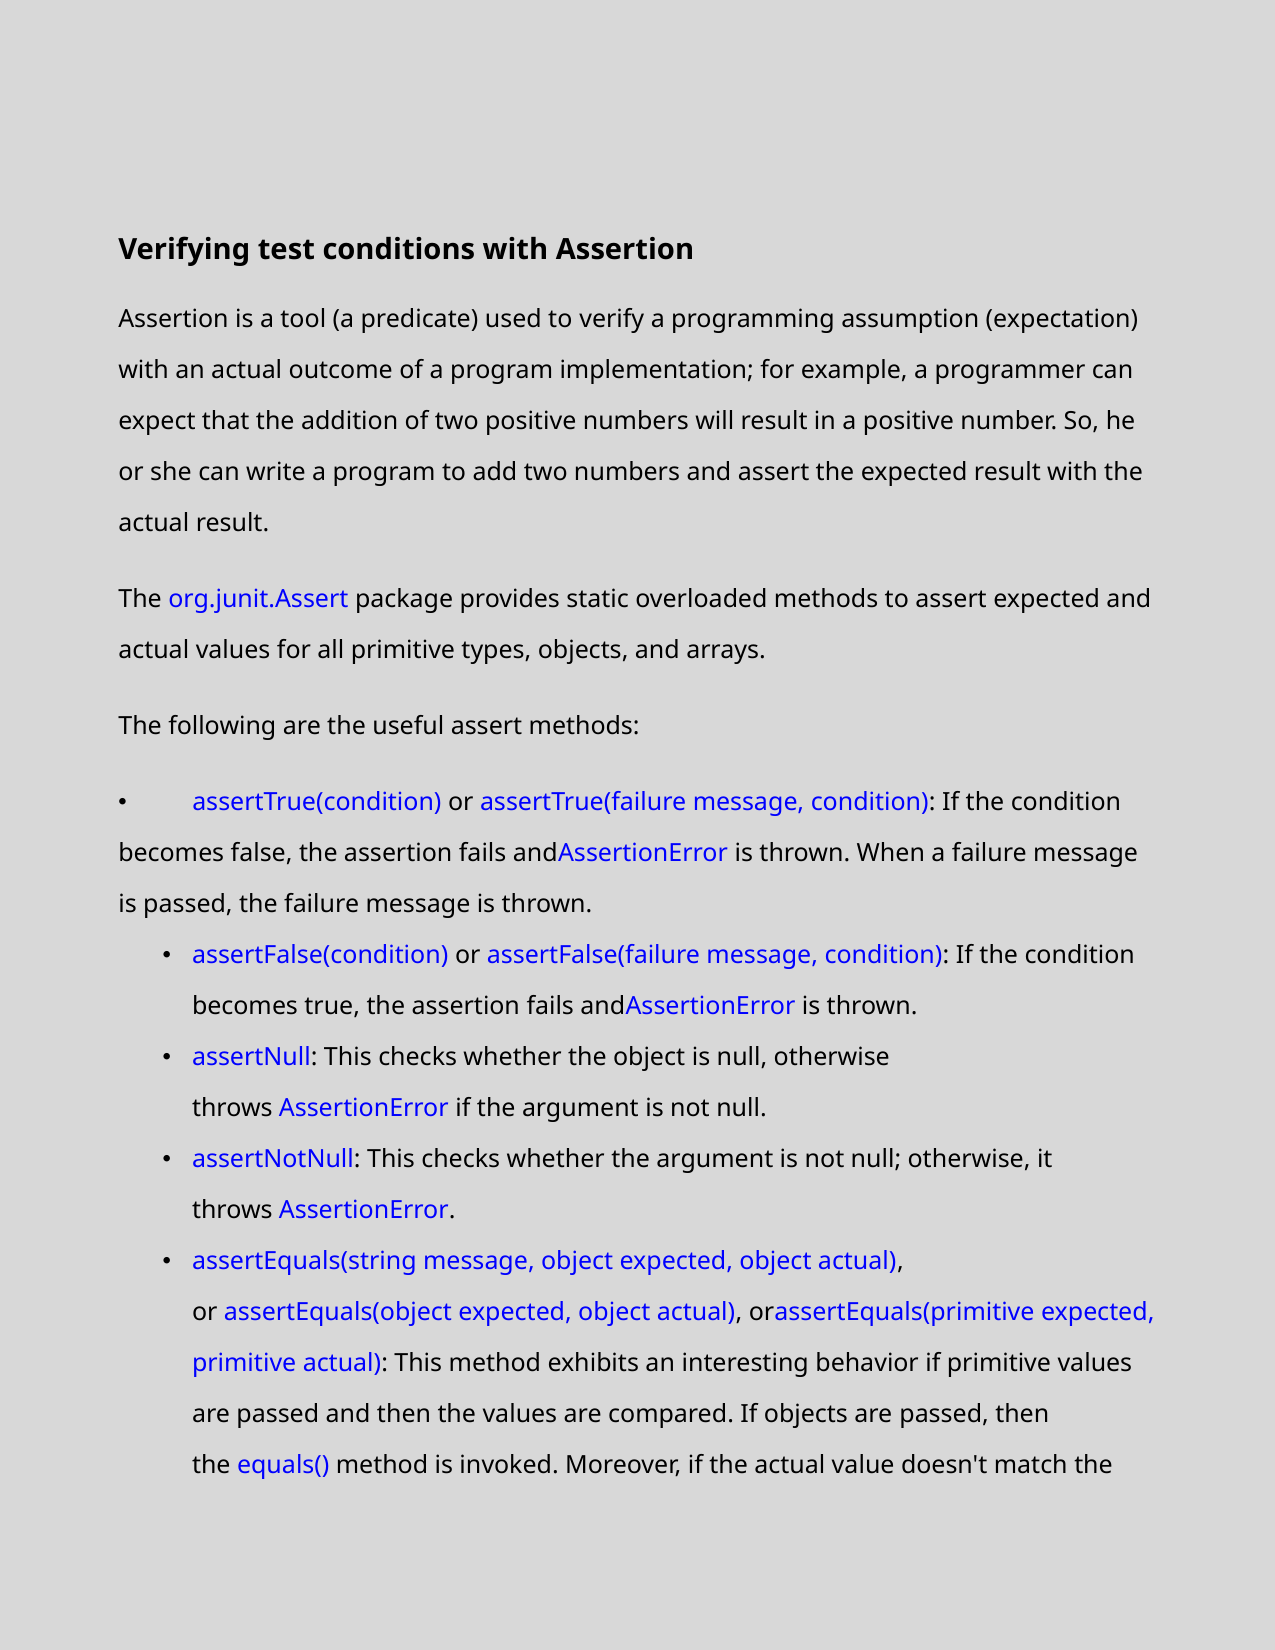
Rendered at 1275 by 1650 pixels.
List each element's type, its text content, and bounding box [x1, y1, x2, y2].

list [162, 1243, 1157, 1481]
list assertTrue(condition) or assertTrue(failure message, condition): If the condition becomes false, the assertion fails andAssertionError is thrown. When a failure message is passed, the failure message is thrown. [118, 784, 1157, 920]
text Assertion is a tool (a predicate) used to verify a programming assumption (expectation) with an actual outcome of a program implementation; for example, a programmer can expect that the addition of two positive numbers will result in a positive number. So, he or she can write a program to add two numbers and assert the expected result with the actual result. [118, 300, 1157, 538]
list assertFalse(condition) or assertFalse(failure message, condition): If the condition becomes true, the assertion fails andAssertionError is thrown. [162, 937, 1157, 1022]
subtitle Verifying test conditions with Assertion [118, 228, 1157, 268]
list assertNull: This checks whether the object is null, otherwise throws AssertionError if the argument is not null. [162, 1039, 1157, 1124]
text The org.junit.Assert package provides static overloaded methods to assert expected and actual values for all primitive types, objects, and arrays. [118, 581, 1157, 666]
text The following are the useful assert methods: [118, 708, 1157, 742]
list assertNotNull: This checks whether the argument is not null; otherwise, it throws AssertionError. [162, 1141, 1157, 1226]
